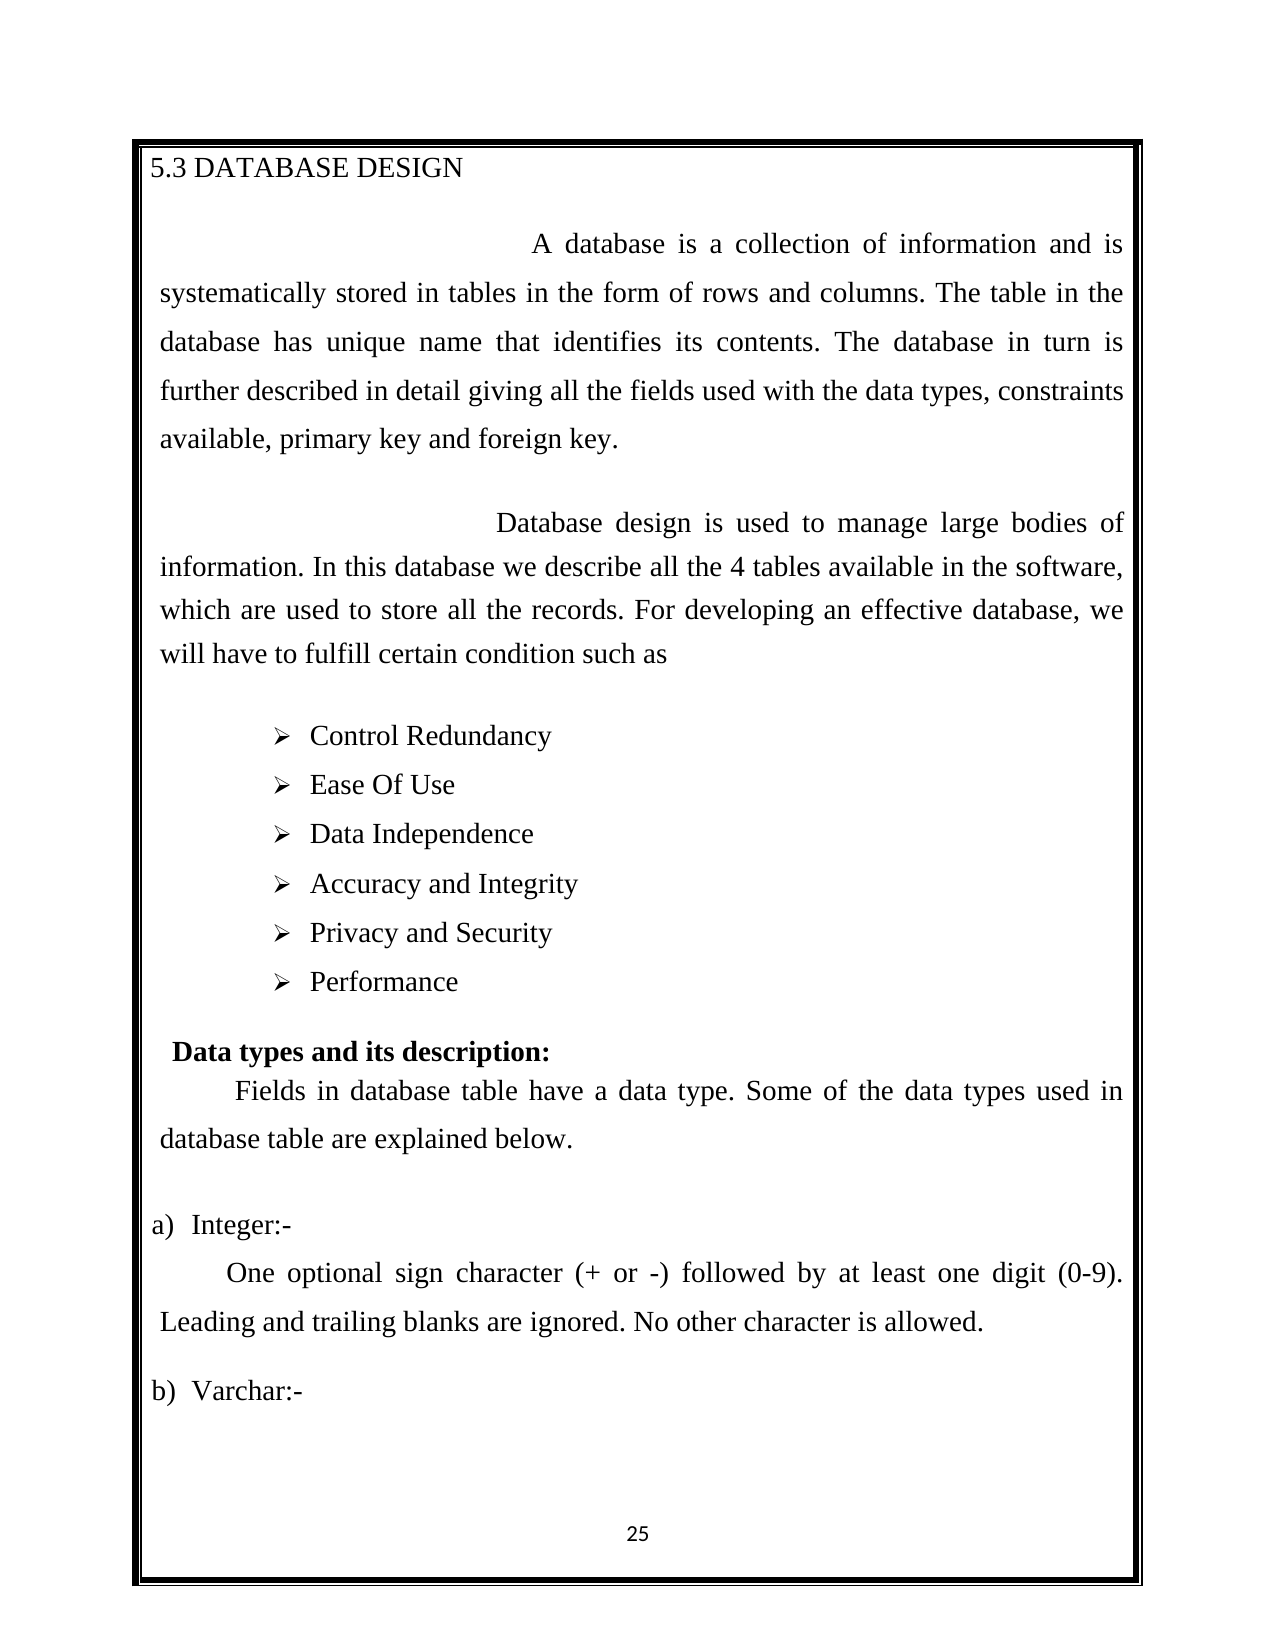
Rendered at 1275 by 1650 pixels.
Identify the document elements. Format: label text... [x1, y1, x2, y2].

text Fields in database table have a data type. Some of the data types used in database table are explained below. [159, 1073, 1125, 1155]
text One optional sign character (+ or -) followed by at least one digit (0-9). Leading and trailing blanks are ignored. No other character is allowed. [159, 1255, 1125, 1337]
list Ease Of Use [272, 767, 1125, 801]
subtitle 5.3 DATABASE DESIGN [150, 150, 1125, 183]
list Performance [272, 964, 1125, 998]
list Accuracy and Integrity [272, 866, 1125, 899]
list Privacy and Security [272, 915, 1125, 948]
text Database design is used to manage large bodies of information. In this database we describe all the 4 tables available in the software, which are used to store all the records. For developing an effective database, we will have to fulfill certain condition such as [159, 505, 1125, 669]
text A database is a collection of information and is systematically stored in tables in the form of rows and columns. The table in the database has unique name that identifies its contents. The database in turn is further described in detail giving all the fields used with the data types, constraints available, primary key and foreign key. [159, 226, 1125, 455]
list Integer:- [151, 1207, 1127, 1241]
list Control Redundancy [272, 718, 1125, 752]
list Data Independence [272, 817, 1125, 850]
subtitle Data types and its description: [150, 1034, 1125, 1068]
list Varchar:- [151, 1373, 1127, 1407]
